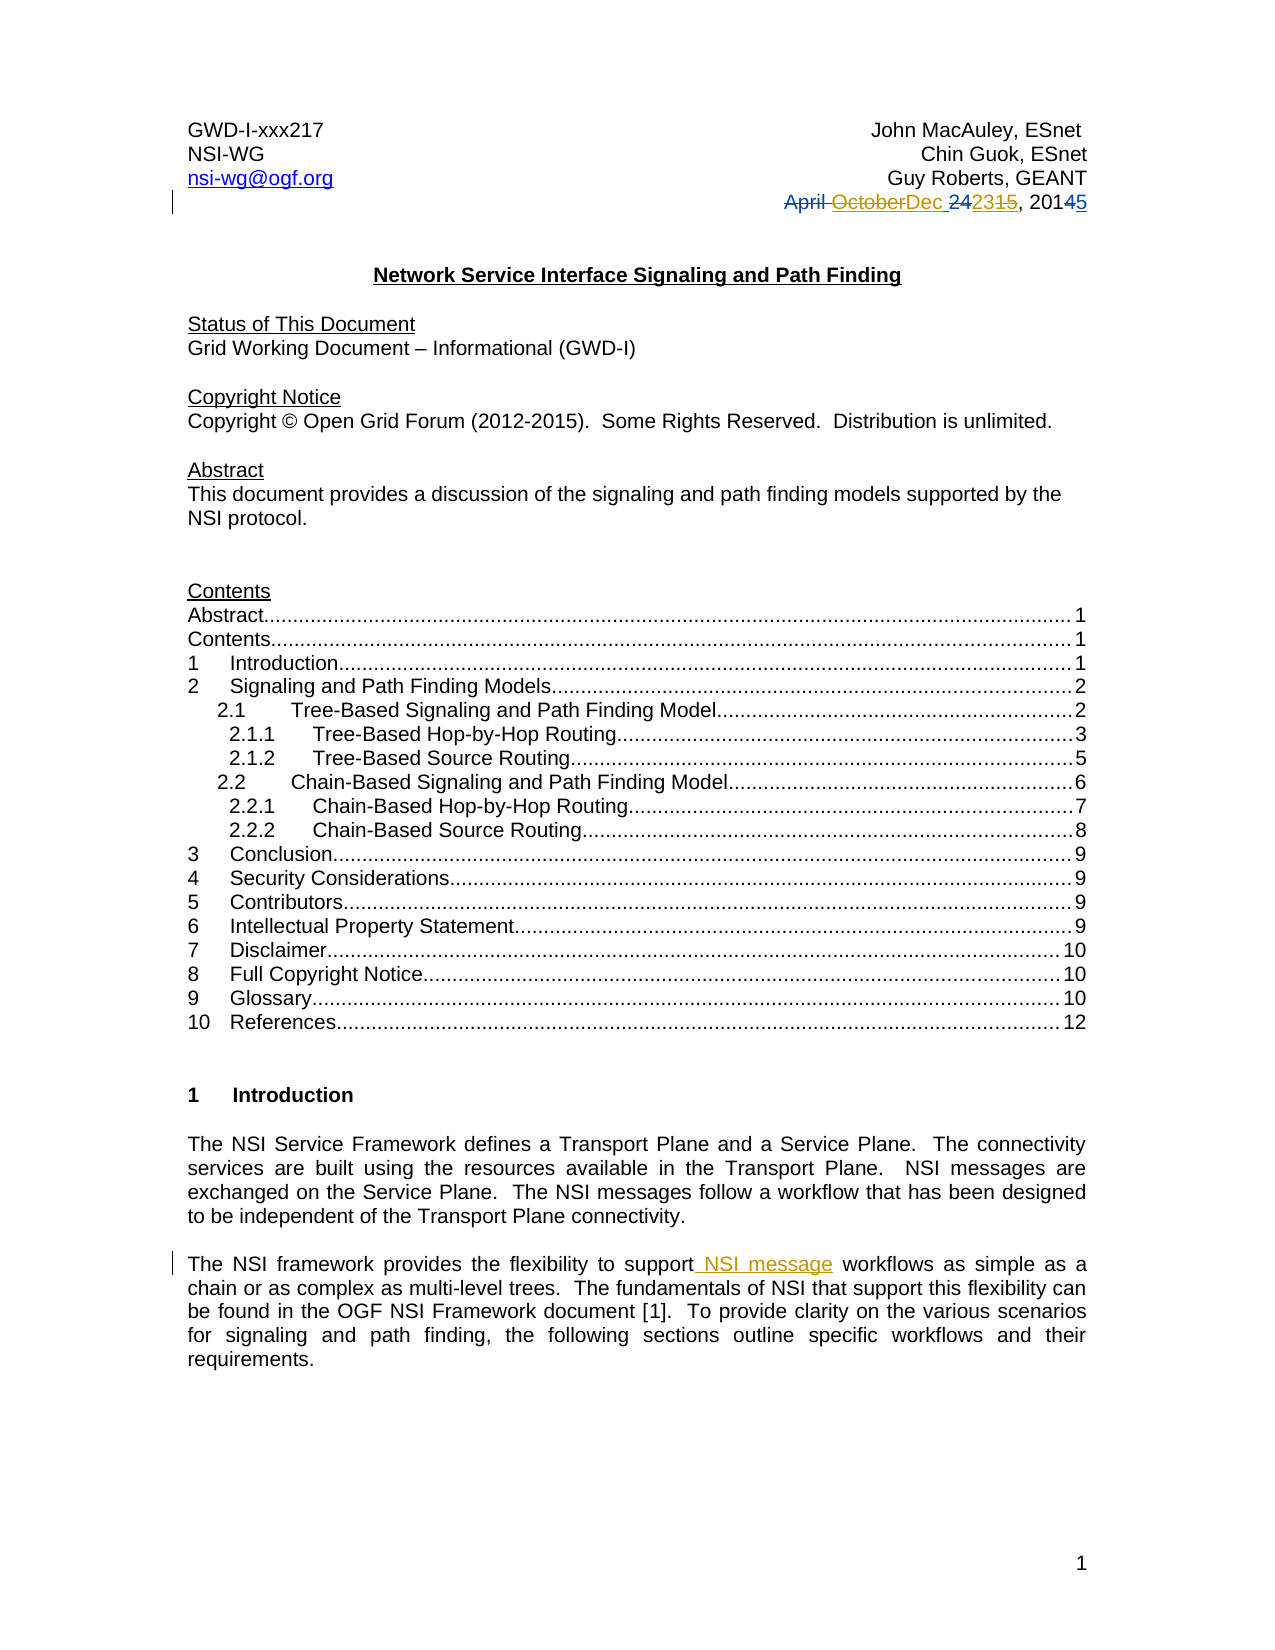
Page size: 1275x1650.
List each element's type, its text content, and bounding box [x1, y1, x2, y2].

text 2 Signaling and Path Finding Models 2 [187, 674, 1088, 698]
text 2.1 Tree-Based Signaling and Path Finding Model 2 [217, 698, 1088, 722]
text 10 References 12 [187, 1010, 1088, 1034]
text This document provides a discussion of the signaling and path finding models supported by the NSI protocol. [187, 482, 1088, 529]
text 3 Conclusion 9 [187, 842, 1088, 866]
subtitle Copyright Notice [187, 385, 1088, 409]
text 2.2.1 Chain-Based Hop-by-Hop Routing 7 [229, 794, 1088, 818]
subtitle Abstract [187, 458, 1088, 482]
text The NSI framework provides the flexibility to support workflows as simple as a chain or as complex as multi-level trees. The fundamentals of NSI that support this flexibility can be found in the OGF NSI Framework document [1]. To provide clarity on the various scenarios for signaling and path finding, the following sections outline specific workflows and their requirements. [187, 1251, 1088, 1371]
text Contents 1 [187, 626, 1088, 650]
title Network Service Interface Signaling and Path Finding [187, 263, 1088, 287]
subtitle Introduction [187, 1083, 1088, 1107]
text 1 Introduction 1 [187, 650, 1088, 674]
text 2.1.2 Tree-Based Source Routing 5 [229, 746, 1088, 770]
text 9 Glossary 10 [187, 986, 1088, 1010]
text 2.2 Chain-Based Signaling and Path Finding Model 6 [217, 770, 1088, 794]
text 4 Security Considerations 9 [187, 866, 1088, 890]
subtitle Status of This Document [187, 312, 1088, 336]
text Copyright © Open Grid Forum (2012-2015). Some Rights Reserved. Distribution is unlimited. [187, 409, 1088, 433]
text 2.2.2 Chain-Based Source Routing 8 [229, 818, 1088, 842]
text 5 Contributors 9 [187, 890, 1088, 914]
text The NSI Service Framework defines a Transport Plane and a Service Plane. The connectivity services are built using the resources available in the Transport Plane. NSI messages are exchanged on the Service Plane. The NSI messages follow a workflow that has been designed to be independent of the Transport Plane connectivity. [187, 1132, 1088, 1227]
text Grid Working Document – Informational (GWD-I) [187, 336, 1088, 360]
subtitle Contents [187, 578, 1088, 602]
text 2.1.1 Tree-Based Hop-by-Hop Routing 3 [229, 722, 1088, 746]
text Abstract 1 [187, 602, 1088, 626]
text 8 Full Copyright Notice 10 [187, 962, 1088, 986]
text 7 Disclaimer 10 [187, 938, 1088, 962]
text 6 Intellectual Property Statement 9 [187, 914, 1088, 938]
